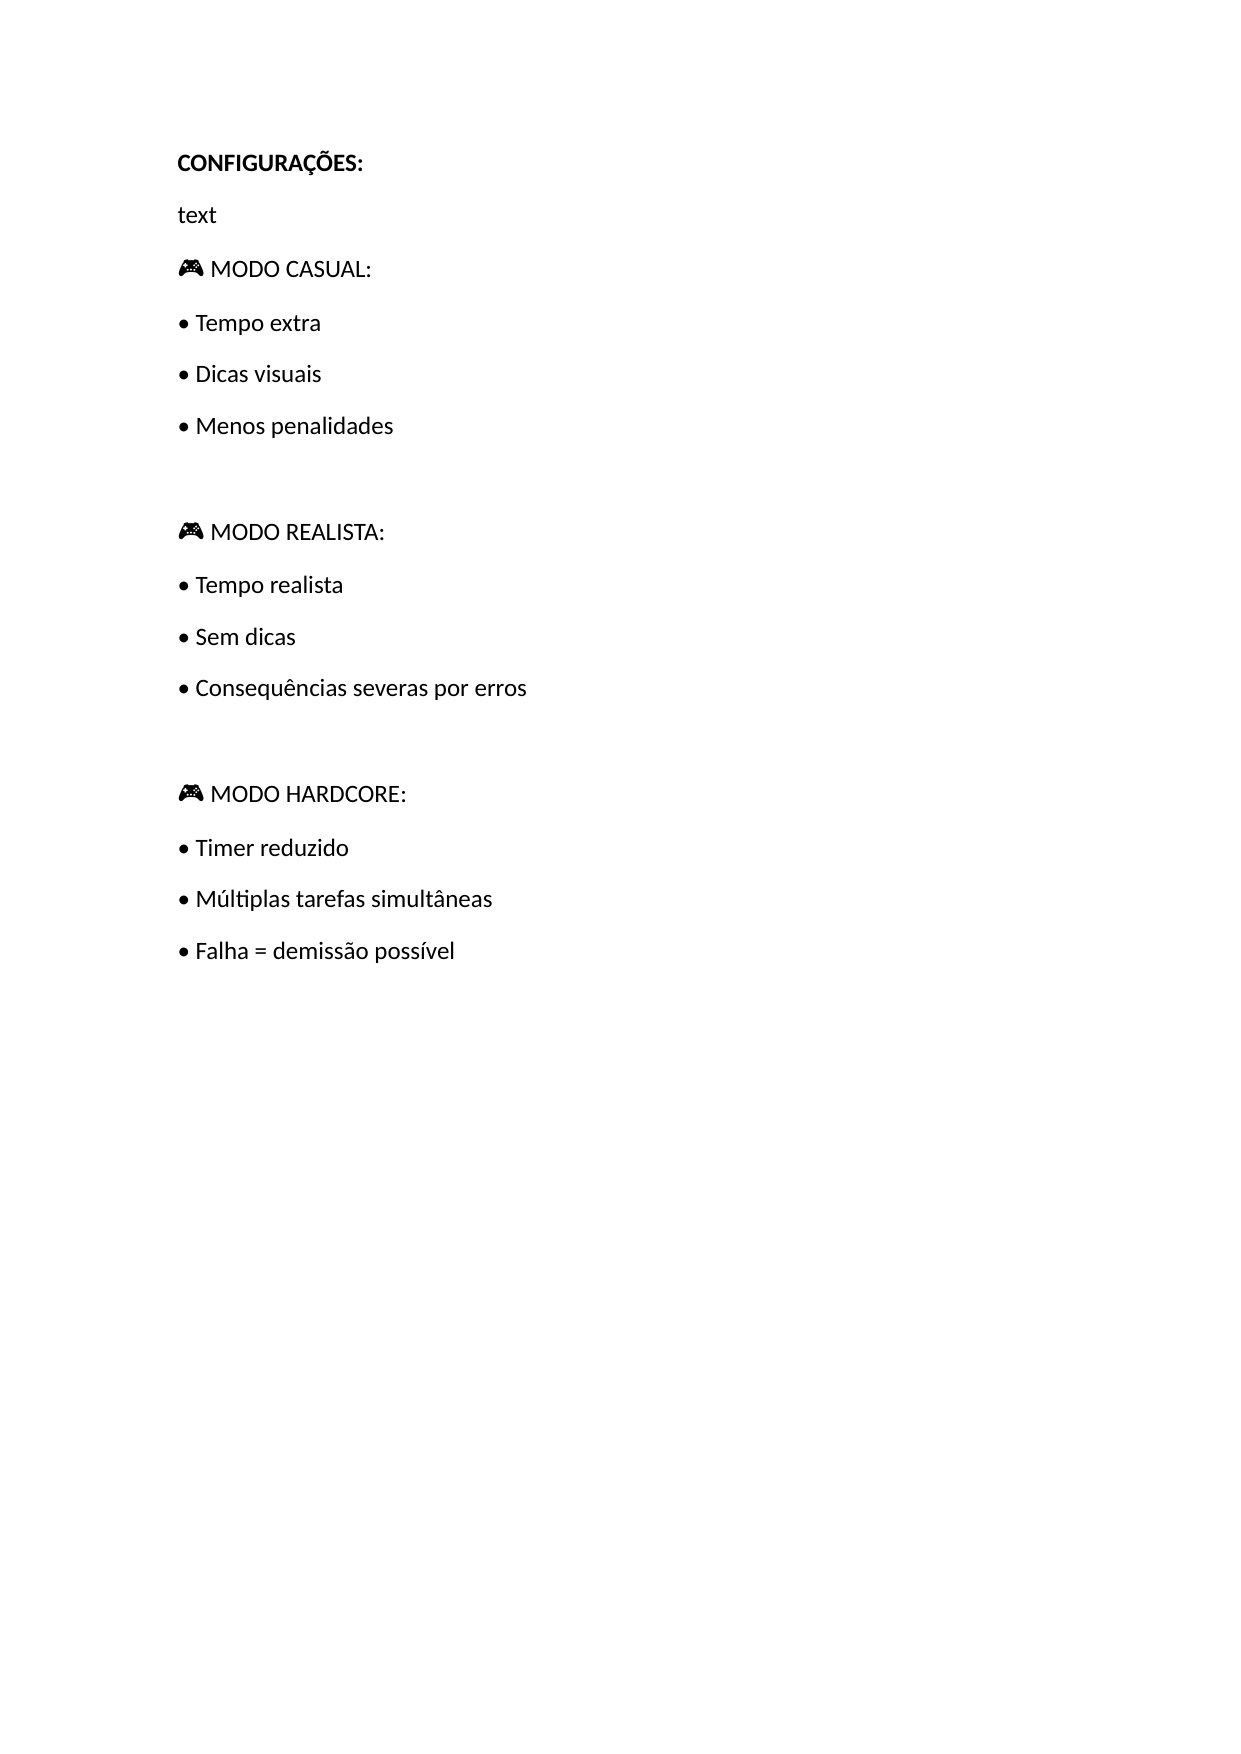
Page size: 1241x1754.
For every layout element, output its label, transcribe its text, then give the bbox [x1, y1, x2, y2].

text • Consequências severas por erros [177, 673, 1063, 703]
text 🎮 MODO CASUAL: [177, 251, 1063, 285]
text • Falha = demissão possível [177, 935, 1063, 966]
text • Tempo realista [177, 569, 1063, 600]
text 🎮 MODO REALISTA: [177, 513, 1063, 547]
text • Sem dicas [177, 621, 1063, 651]
text CONFIGURAÇÕES: [177, 148, 1063, 178]
text • Dicas visuais [177, 358, 1063, 389]
text • Timer reduzido [177, 832, 1063, 862]
text • Tempo extra [177, 307, 1063, 337]
text • Menos penalidades [177, 410, 1063, 441]
text 🎮 MODO HARDCORE: [177, 776, 1063, 810]
text text [177, 199, 1063, 230]
text • Múltiplas tarefas simultâneas [177, 883, 1063, 914]
